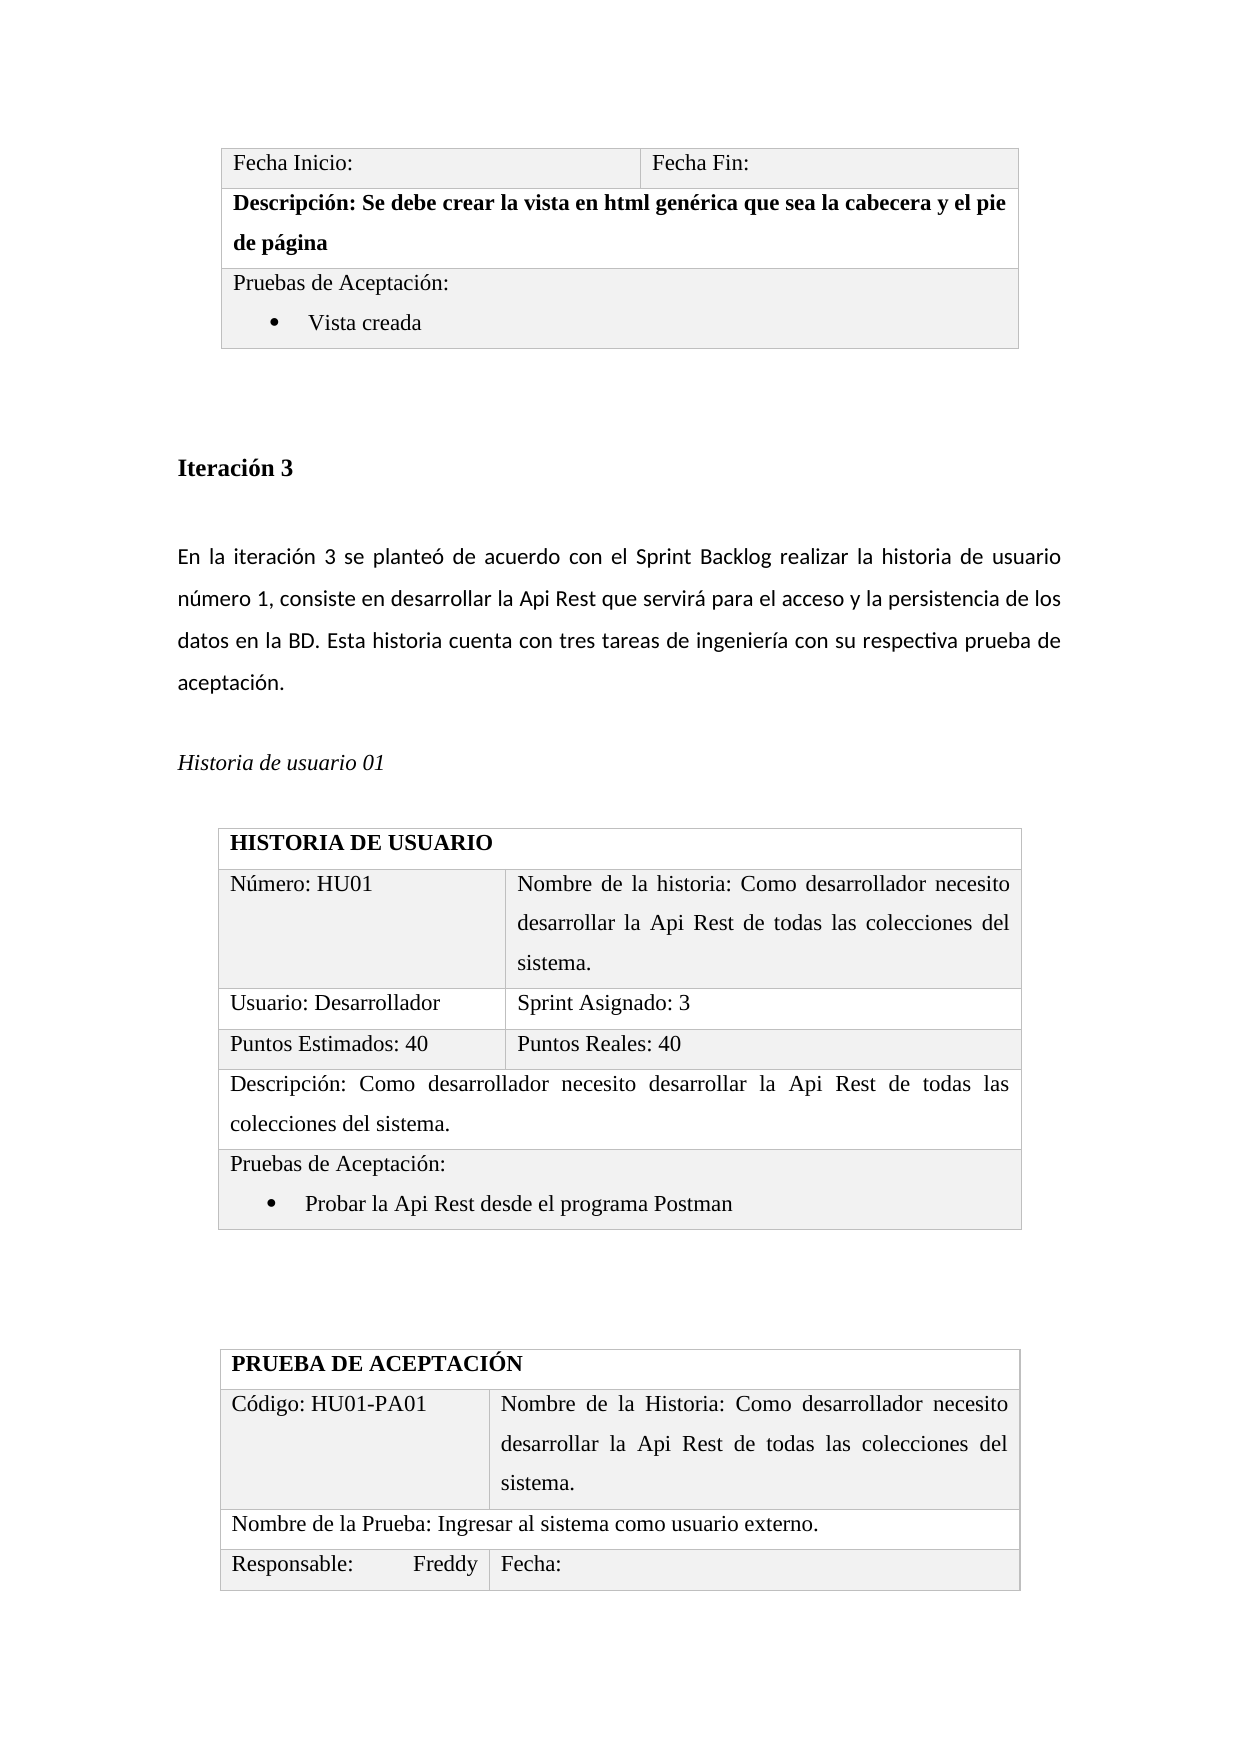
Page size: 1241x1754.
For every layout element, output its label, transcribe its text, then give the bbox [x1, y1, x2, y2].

table_cell Puntos Reales: 40 [506, 1030, 1021, 1069]
table_cell Nombre de la historia: Como desarrollador necesito desarrollar la Api Rest de todas las colecciones del sistema. [506, 870, 1021, 988]
table_cell Nombre de la Historia: Como desarrollador necesito desarrollar la Api Rest de todas las colecciones del sistema. [490, 1390, 1019, 1509]
subtitle Iteración 3 [177, 453, 1063, 482]
table_cell Fecha Fin: [641, 149, 1018, 188]
table_cell Código: HU01-PA01 [221, 1390, 489, 1509]
table_cell Fecha: [490, 1550, 1019, 1590]
table_cell Pruebas de Aceptación: Vista creada [222, 269, 1018, 348]
table_cell Usuario: Desarrollador [219, 989, 505, 1029]
table_cell Pruebas de Aceptación: Probar la Api Rest desde el programa Postman [219, 1150, 1021, 1229]
table_cell Nombre de la Prueba: Ingresar al sistema como usuario externo. [221, 1510, 1019, 1549]
table_header PRUEBA DE ACEPTACIÓN [221, 1350, 1019, 1389]
text Historia de usuario 01 [177, 749, 1063, 776]
table_cell Número: HU01 [219, 870, 505, 988]
table_cell Sprint Asignado: 3 [506, 989, 1021, 1029]
table_cell Puntos Estimados: 40 [219, 1030, 505, 1069]
table_cell Descripción: Como desarrollador necesito desarrollar la Api Rest de todas las colecciones del sistema. [219, 1070, 1021, 1149]
table_cell Responsable: Freddy Lema [221, 1550, 489, 1590]
table_header HISTORIA DE USUARIO [219, 829, 1021, 869]
text En la iteración 3 se planteó de acuerdo con el Sprint Backlog realizar la historia de usuario número 1, consiste en desarrollar la Api Rest que servirá para el acceso y la persistencia de los datos en la BD. Esta historia cuenta con tres tareas de ingeniería con su respectiva prueba de aceptación. [177, 542, 1063, 696]
table_cell Fecha Inicio: [222, 149, 640, 188]
table_cell Descripción: Se debe crear la vista en html genérica que sea la cabecera y el pie de página [222, 189, 1018, 268]
